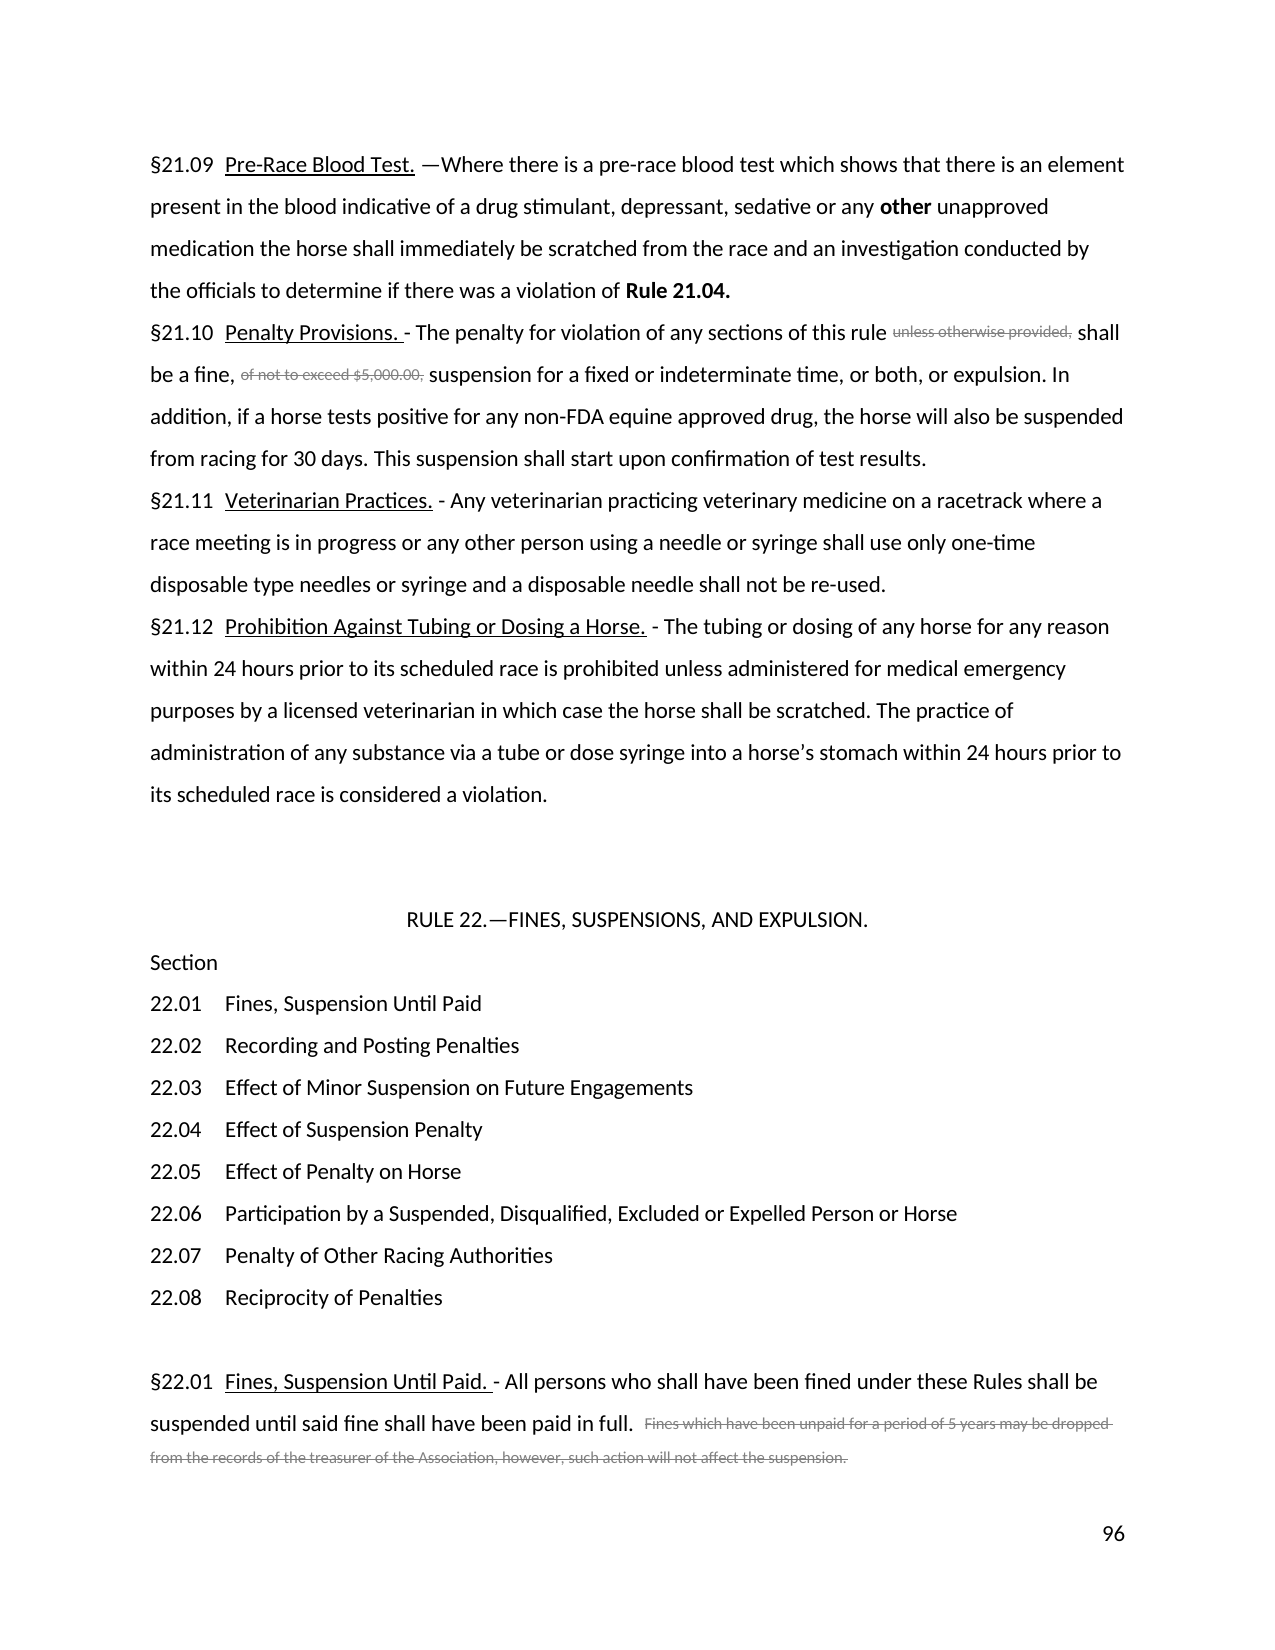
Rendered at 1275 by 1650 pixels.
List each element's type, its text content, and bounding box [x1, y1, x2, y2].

text 22.02 Recording and Posting Penalties [150, 1032, 1125, 1059]
text 22.01 Fines, Suspension Until Paid [150, 989, 1125, 1018]
text §21.0 9 Pre-Race Blood Test. —Where there is a pre-race blood test which shows that there is an element present in the blood indicative of a drug stimulant, depressant, sedative or any other unapproved medication the horse shall immediately be scratched from the race and an investigation conducted by the officials to determine if there was a violation of Rule 21.04. [150, 150, 1125, 304]
text 22.04 Effect of Suspension Penalty [150, 1116, 1125, 1143]
text 22.03 Effect of Minor Suspension on Future Engagements [150, 1073, 1125, 1102]
text 22.06 Participation by a Suspended, Disqualified, Excluded or Expelled Person or Horse [150, 1199, 1125, 1227]
text §21. 10 Penalty Provisions. - The penalty for violation of any sections of this rule unless otherwise provided, shall be a fine, of not to exceed $5,000.00, suspension for a fixed or indeterminate time, or both, or expulsion. In addition, if a horse tests positive for any non-FDA equine approved drug, the horse will also be suspended from racing for 30 days. This suspension shall start upon confirmation of test results. [150, 318, 1125, 472]
text §21. 12 Prohibition Against Tubing or Dosing a Horse. - The tubing or dosing of any horse for any reason within 24 hours prior to its scheduled race is prohibited unless administered for medical emergency purposes by a licensed veterinarian in which case the horse shall be scratched. The practice of administration of any substance via a tube or dose syringe into a horse’s stomach within 24 hours prior to its scheduled race is considered a violation. [150, 612, 1125, 808]
text §21. 11 Veterinarian Practices. - Any veterinarian practicing veterinary medicine on a racetrack where a race meeting is in progress or any other person using a needle or syringe shall use only one-time disposable type needles or syringe and a disposable needle shall not be re-used. [150, 486, 1125, 598]
text 22.05 Effect of Penalty on Horse [150, 1157, 1125, 1186]
text 22.07 Penalty of Other Racing Authorities [150, 1241, 1125, 1269]
text §22.01 Fines, Suspension Until Paid. - All persons who shall have been fined under these Rules shall be suspended until said fine shall have been paid in full. Fines which have been unpaid for a period of 5 years may be dropped from the records of the treasurer of the Association, however, such action will not affect the suspension. [150, 1367, 1125, 1468]
text 22.08 Reciprocity of Penalties [150, 1283, 1125, 1311]
text Section [150, 948, 1125, 976]
text RULE 22.—FINES, SUSPENSIONS, AND EXPULSION. [150, 906, 1125, 934]
